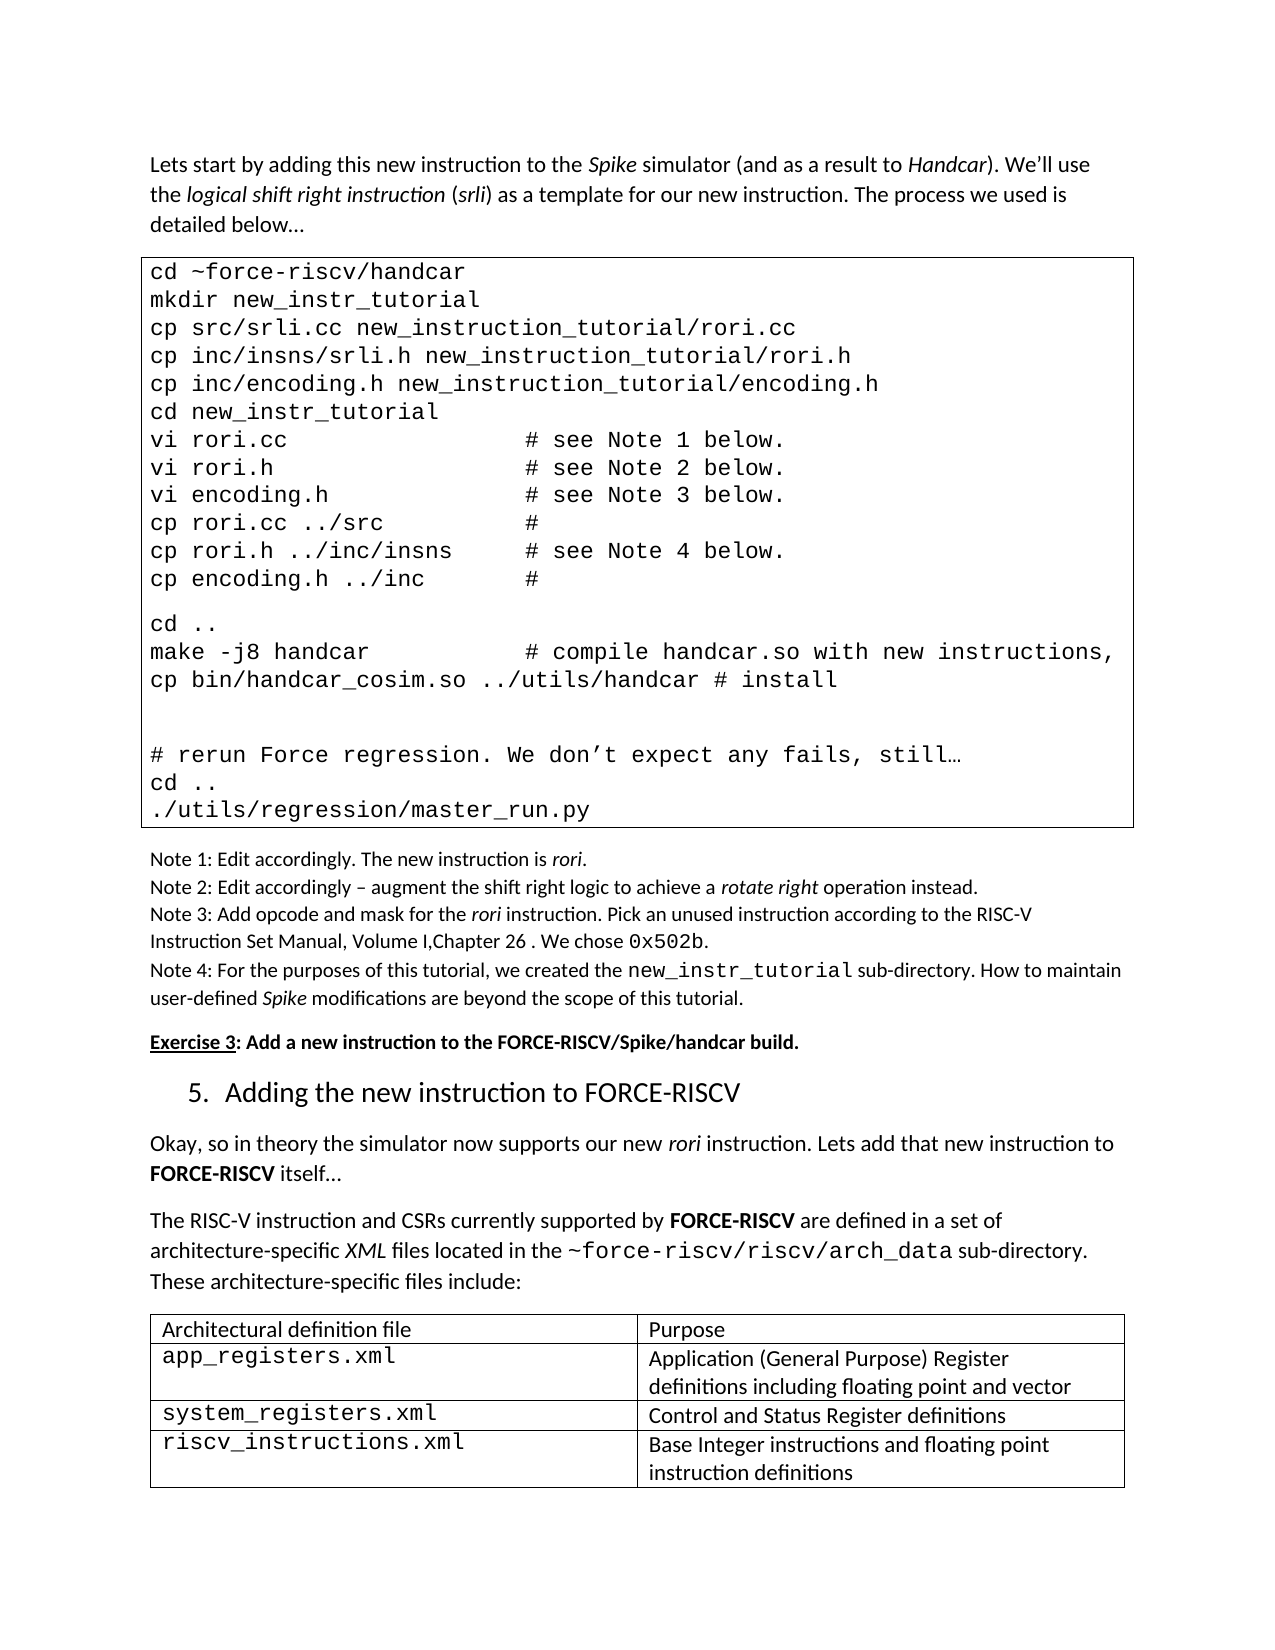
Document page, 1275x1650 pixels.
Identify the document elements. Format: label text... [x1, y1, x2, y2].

table_cell app_registers.xml [151, 1344, 637, 1400]
text Note 1: Edit accordingly. The new instruction is rori. Note 2: Edit accordingly – augment the shift right logic to achieve a rotate right operation instead. Note 3: Add opcode and mask for the rori instruction. Pick an unused instruction according to the RISC-V Instruction Set Manual, Volume I,Chapter 26 . We chose 0x502b. Note 4: For the purposes of this tutorial, we created the new_instr_tutorial sub-directory. How to maintain user-defined Spike modifications are beyond the scope of this tutorial. [150, 846, 1125, 1011]
table_cell riscv_instructions.xml [151, 1431, 637, 1487]
text cd .. make -j8 handcar # compile handcar.so with new instructions, cp bin/handcar_cosim.so ../utils/handcar # install [142, 609, 1133, 724]
table_header Purpose [638, 1315, 1124, 1343]
table_cell Control and Status Register definitions [638, 1401, 1124, 1429]
text cd ~force-riscv/handcar mkdir new_instr_tutorial cp src/srli.cc new_instruction_tutorial/rori.cc cp inc/insns/srli.h new_instruction_tutorial/rori.h cp inc/encoding.h new_instruction_tutorial/encoding.h cd new_instr_tutorial vi rori.cc # see Note 1 below. vi rori.h # see Note 2 below. vi encoding.h # see Note 3 below. cp rori.cc ../src # cp rori.h ../inc/insns # see Note 4 below. cp encoding.h ../inc # [142, 258, 1133, 593]
table_cell Base Integer instructions and floating point instruction definitions [638, 1431, 1124, 1487]
list Adding the new instruction to FORCE-RISCV [187, 1074, 1125, 1109]
text Lets start by adding this new instruction to the Spike simulator (and as a result to Handcar). We’ll use the logical shift right instruction (srli) as a template for our new instruction. The process we used is detailed below… [150, 150, 1125, 238]
text # rerun Force regression. We don’t expect any fails, still… cd .. ./utils/regression/master_run.py [142, 740, 1133, 827]
text Exercise 3: Add a new instruction to the FORCE-RISCV/Spike/handcar build. [150, 1029, 1125, 1055]
text The RISC-V instruction and CSRs currently supported by FORCE-RISCV are defined in a set of architecture-specific XML files located in the ~force-riscv/riscv/arch_data sub-directory. These architecture-specific files include: [150, 1206, 1125, 1295]
text Okay, so in theory the simulator now supports our new rori instruction. Lets add that new instruction to FORCE-RISCV itself… [150, 1129, 1125, 1187]
table_cell Application (General Purpose) Register definitions including floating point and vector [638, 1344, 1124, 1400]
table_header Architectural definition file [151, 1315, 637, 1343]
table_cell system_registers.xml [151, 1401, 637, 1429]
